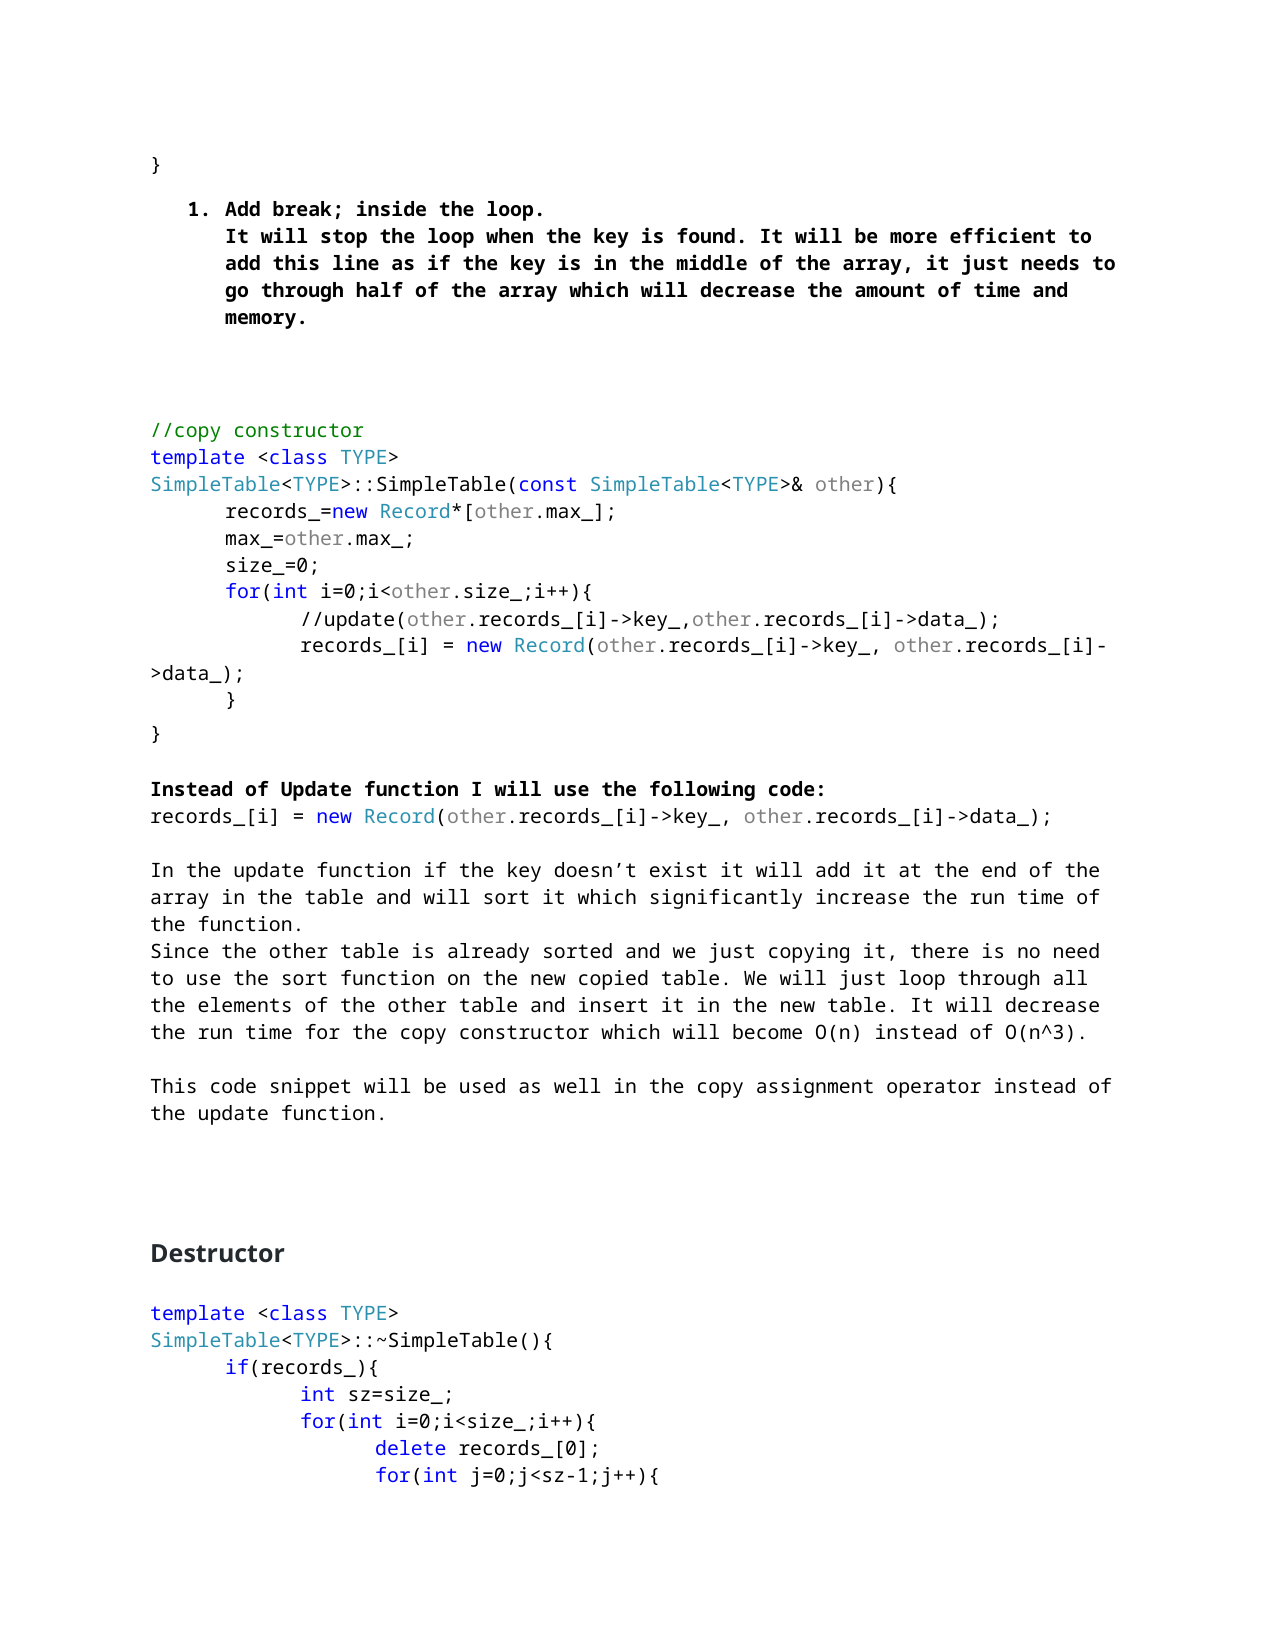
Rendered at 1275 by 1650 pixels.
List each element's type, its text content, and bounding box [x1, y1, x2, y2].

text } [150, 150, 1125, 177]
text if(records_){ [150, 1353, 1125, 1380]
list records_[i] = new Record(other.records_[i]->key_, other.records_[i]->data_); [150, 802, 1125, 829]
text //copy constructor [150, 416, 1125, 443]
list Instead of Update function I will use the following code: [150, 775, 1125, 802]
list Add break; inside the loop. [187, 196, 1125, 223]
text SimpleTable<TYPE>::~SimpleTable(){ [150, 1326, 1125, 1353]
text } [150, 719, 1125, 746]
text for(int j=0;j<sz-1;j++){ [150, 1461, 1125, 1488]
text records_=new Record*[other.max_]; [150, 497, 1125, 524]
text template <class TYPE> [150, 1299, 1125, 1326]
text //update(other.records_[i]->key_,other.records_[i]->data_); [150, 605, 1125, 632]
list In the update function if the key doesn’t exist it will add it at the end of the array in the table and will sort it which significantly increase the run time of the function. [150, 856, 1125, 937]
list Since the other table is already sorted and we just copying it, there is no need to use the sort function on the new copied table. We will just loop through all the elements of the other table and insert it in the new table. It will decrease the run time for the copy constructor which will become O(n) instead of O(n^3). [150, 937, 1125, 1045]
list It will stop the loop when the key is found. It will be more efficient to add this line as if the key is in the middle of the array, it just needs to go through half of the array which will decrease the amount of time and memory. [225, 223, 1125, 331]
text for(int i=0;i<other.size_;i++){ [150, 578, 1125, 605]
text int sz=size_; [150, 1380, 1125, 1407]
text SimpleTable<TYPE>::SimpleTable(const SimpleTable<TYPE>& other){ [150, 470, 1125, 497]
list This code snippet will be used as well in the copy assignment operator instead of the update function. [150, 1072, 1125, 1126]
text records_[i] = new Record(other.records_[i]->key_, other.records_[i]->data_); [150, 632, 1125, 686]
text template <class TYPE> [150, 443, 1125, 470]
text } [150, 686, 1125, 713]
text size_=0; [150, 551, 1125, 578]
text for(int i=0;i<size_;i++){ [150, 1407, 1125, 1434]
text delete records_[0]; [150, 1434, 1125, 1461]
text Destructor [150, 1236, 1125, 1270]
text max_=other.max_; [150, 524, 1125, 551]
